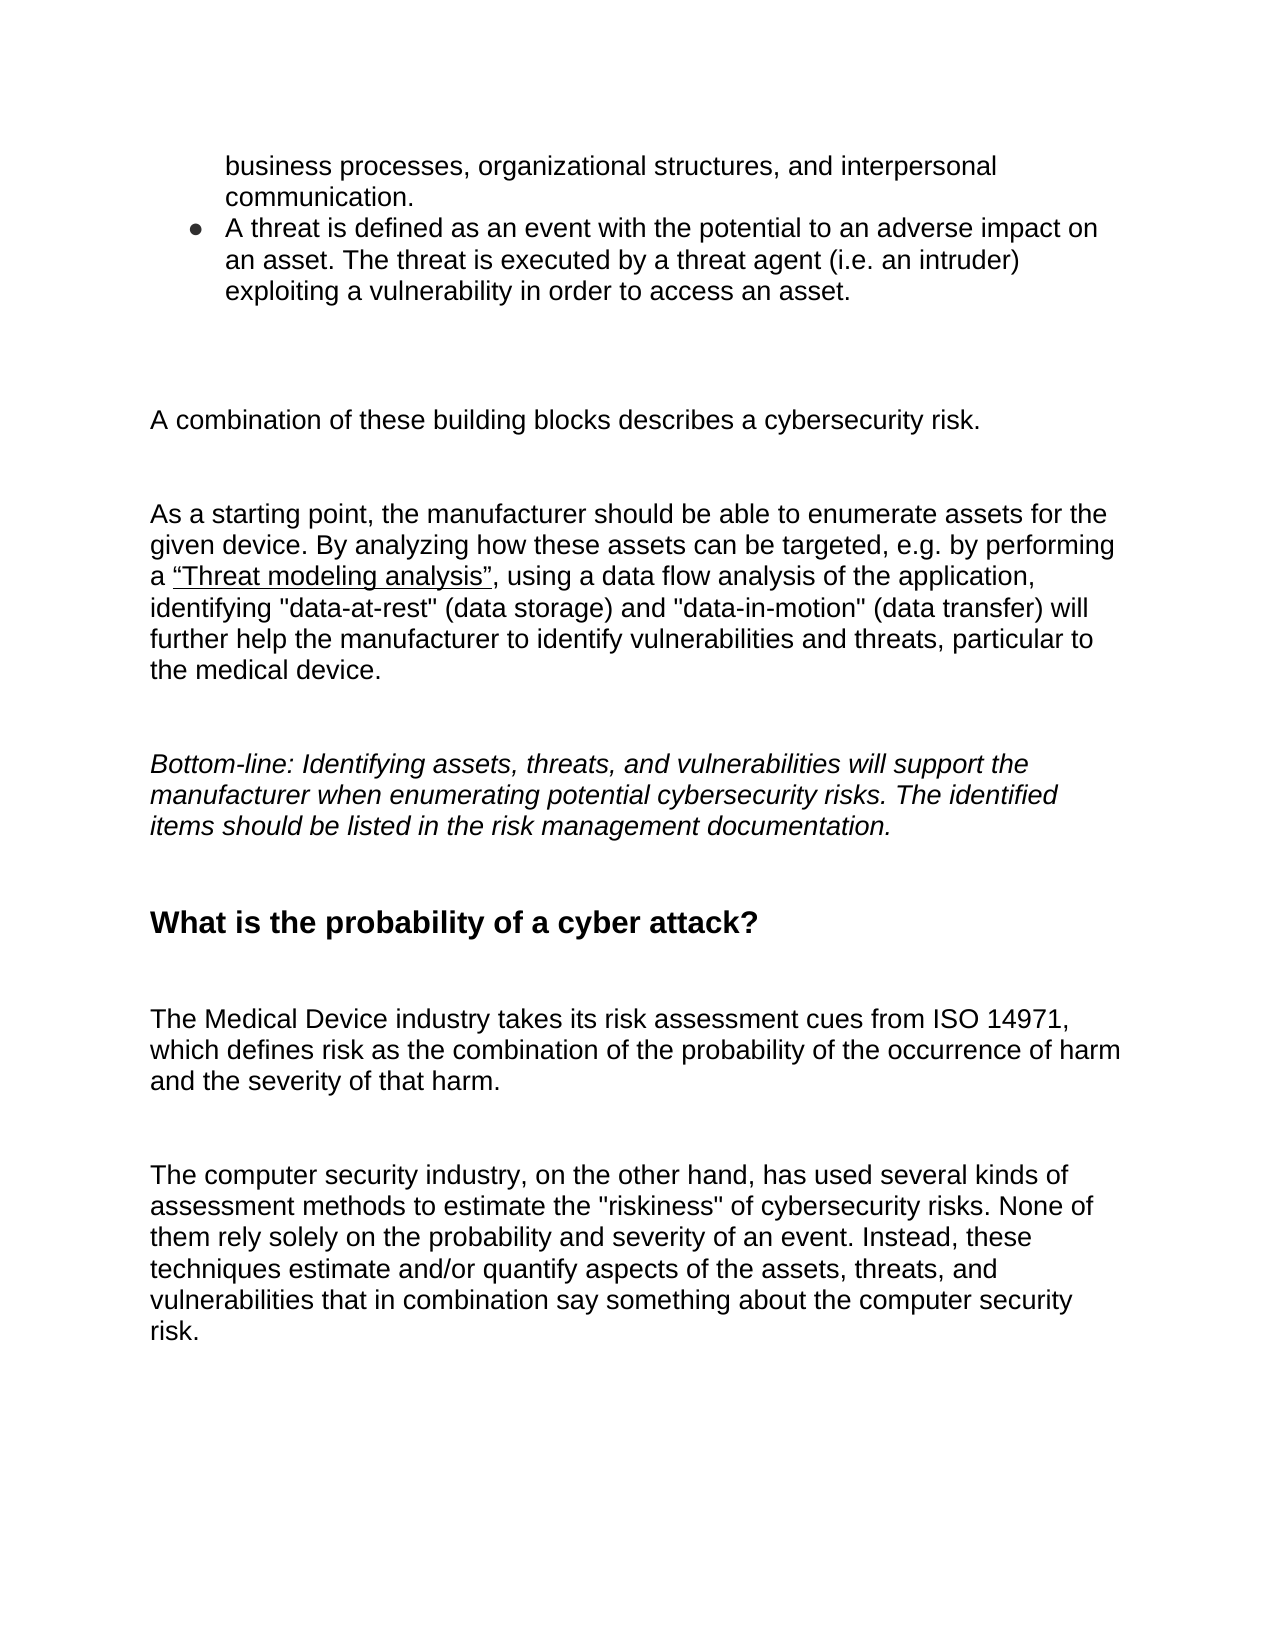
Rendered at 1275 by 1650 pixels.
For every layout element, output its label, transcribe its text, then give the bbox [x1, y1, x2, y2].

list A threat is defined as an event with the potential to an adverse impact on an asset. The threat is executed by a threat agent (i.e. an intruder) exploiting a vulnerability in order to access an asset. [187, 212, 1125, 306]
text A combination of these building blocks describes a cybersecurity risk. [150, 404, 1125, 435]
text The computer security industry, on the other hand, has used several kinds of assessment methods to estimate the "riskiness" of cybersecurity risks. None of them rely solely on the probability and severity of an event. Instead, these techniques estimate and/or quantify aspects of the assets, threats, and vulnerabilities that in combination say something about the computer security risk. [150, 1159, 1125, 1346]
subtitle What is the probability of a cyber attack? [150, 904, 1125, 940]
text The Medical Device industry takes its risk assessment cues from ISO 14971, which defines risk as the combination of the probability of the occurrence of harm and the severity of that harm. [150, 1003, 1125, 1096]
text Bottom-line: Identifying assets, threats, and vulnerabilities will support the manufacturer when enumerating potential cybersecurity risks. The identified items should be listed in the risk management documentation. [150, 748, 1125, 842]
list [187, 150, 1125, 212]
text As a starting point, the manufacturer should be able to enumerate assets for the given device. By analyzing how these assets can be targeted, e.g. by performing a “Threat modeling analysis”, using a data flow analysis of the application, identifying "data-at-rest" (data storage) and "data-in-motion" (data transfer) will further help the manufacturer to identify vulnerabilities and threats, particular to the medical device. [150, 498, 1125, 685]
